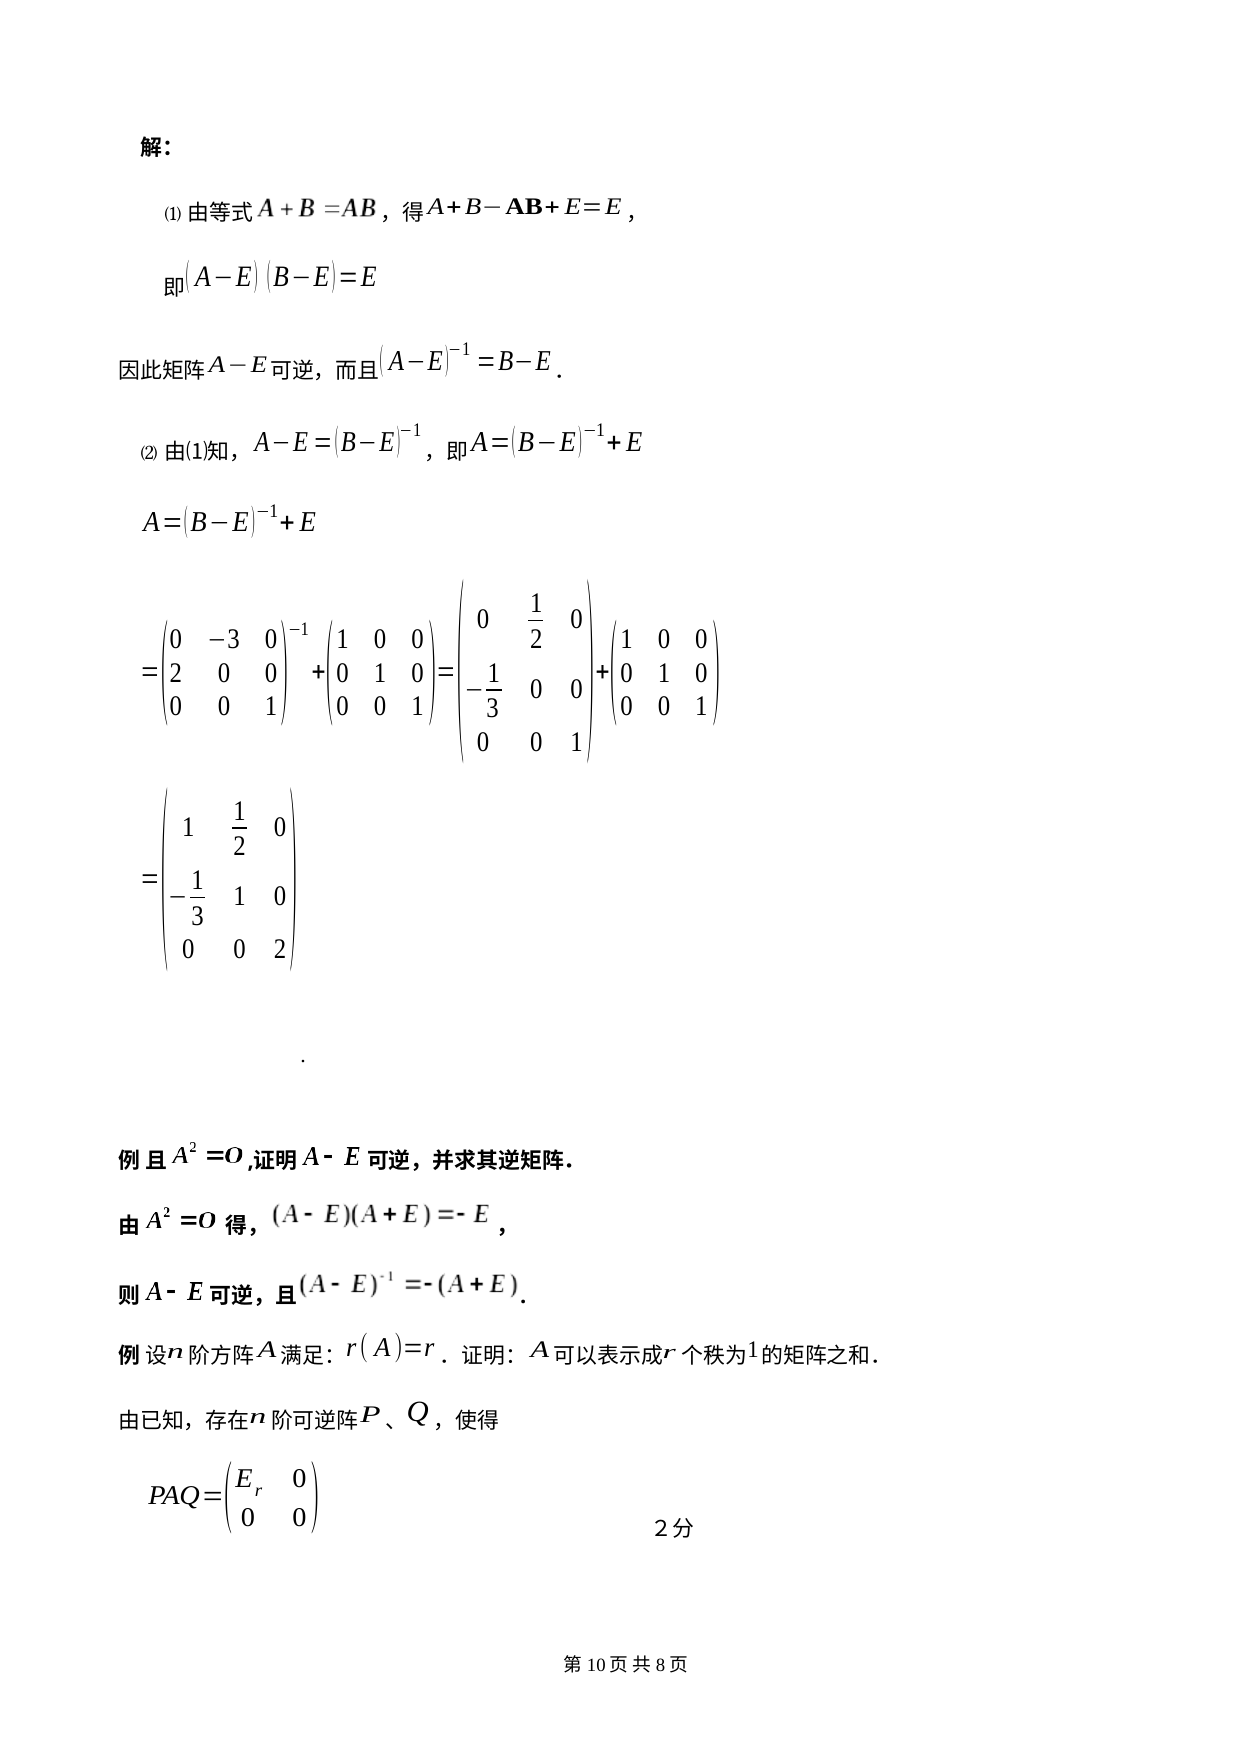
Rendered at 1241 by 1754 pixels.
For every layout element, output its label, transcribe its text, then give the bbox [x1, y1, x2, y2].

text 例 设阶方阵满足：．证明：可以表示成个秩为的矩阵之和． [118, 1331, 1134, 1396]
text 由已知，存在阶可逆阵、，使得 [118, 1396, 1134, 1461]
text 因此矩阵可逆，而且． [118, 339, 1134, 404]
text ２分 [118, 1461, 1134, 1558]
text 例 且,证明可逆，并求其逆矩阵． [118, 1136, 1134, 1201]
text 由 得，， [118, 1201, 1134, 1266]
text 则可逆，且. [118, 1266, 1134, 1331]
text 解： [118, 129, 1134, 162]
text . [118, 786, 1134, 1079]
text 即 [118, 259, 1134, 324]
text ⑴ 由等式，得， [118, 178, 1134, 243]
text ⑵ 由⑴知，，即 [118, 420, 1134, 485]
